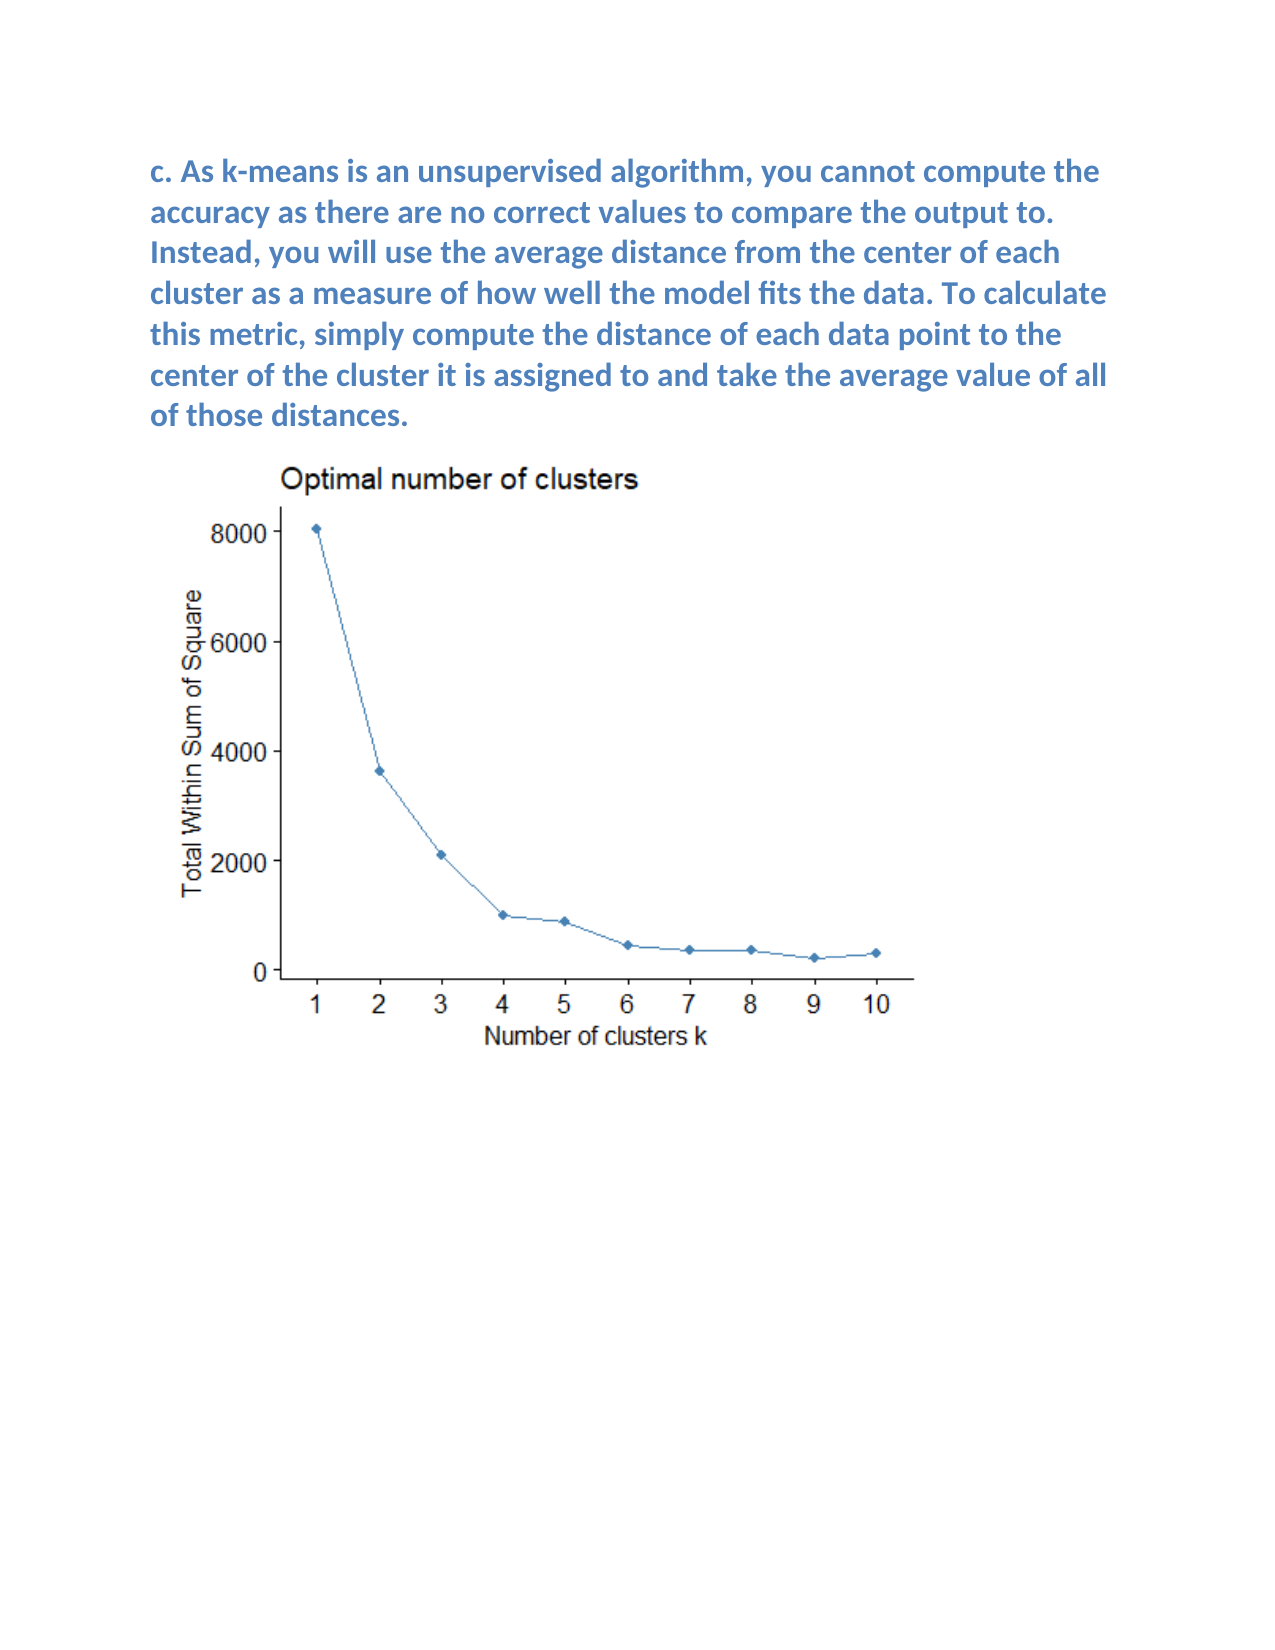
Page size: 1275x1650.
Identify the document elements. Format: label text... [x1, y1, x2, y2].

subtitle c. As k-means is an unsupervised algorithm, you cannot compute the accuracy as there are no correct values to compare the output to. Instead, you will use the average distance from the center of each cluster as a measure of how well the model fits the data. To calculate this metric, simply compute the distance of each data point to the center of the cluster it is assigned to and take the average value of all of those distances. [150, 150, 1125, 435]
picture [168, 453, 927, 1061]
